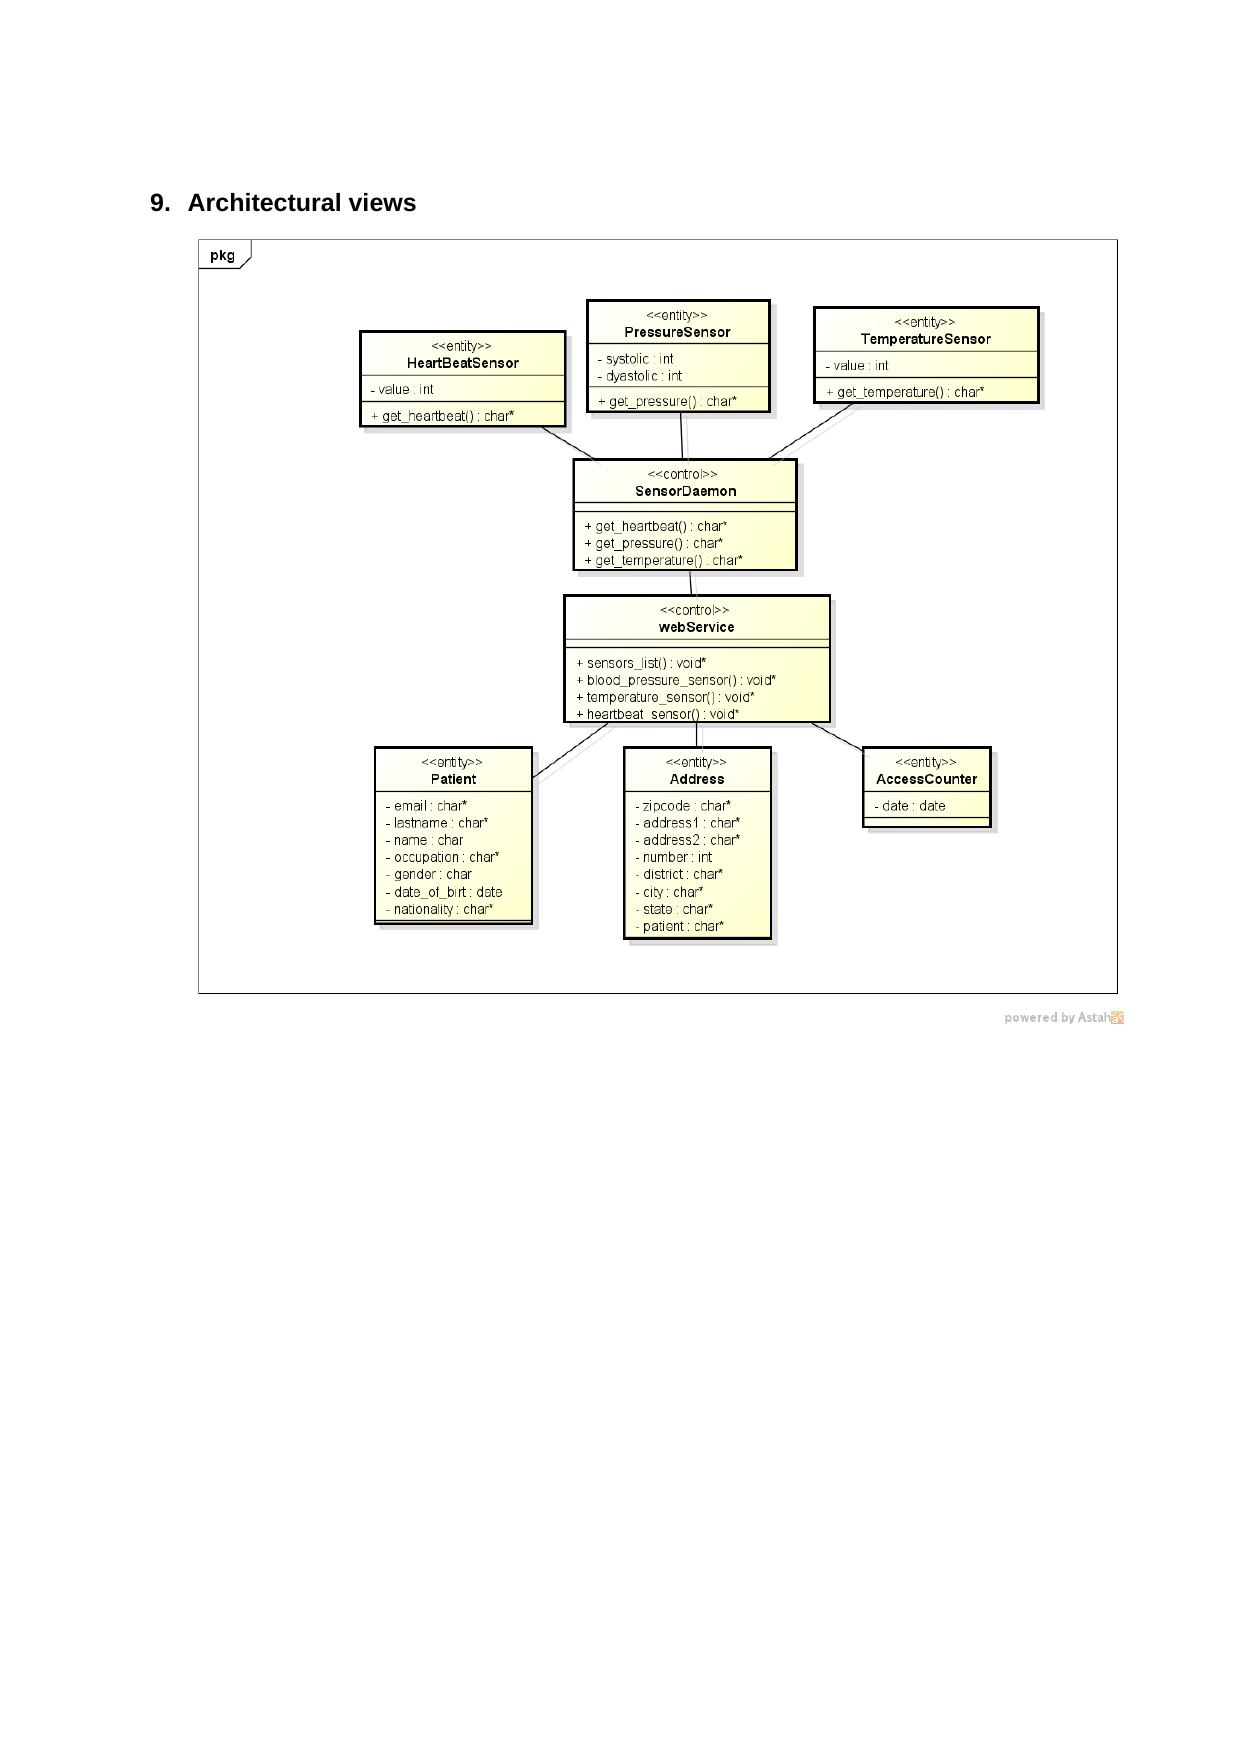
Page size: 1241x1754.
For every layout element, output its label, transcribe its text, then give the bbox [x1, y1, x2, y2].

picture [187, 228, 1128, 1028]
subtitle Architectural views [150, 187, 1090, 216]
